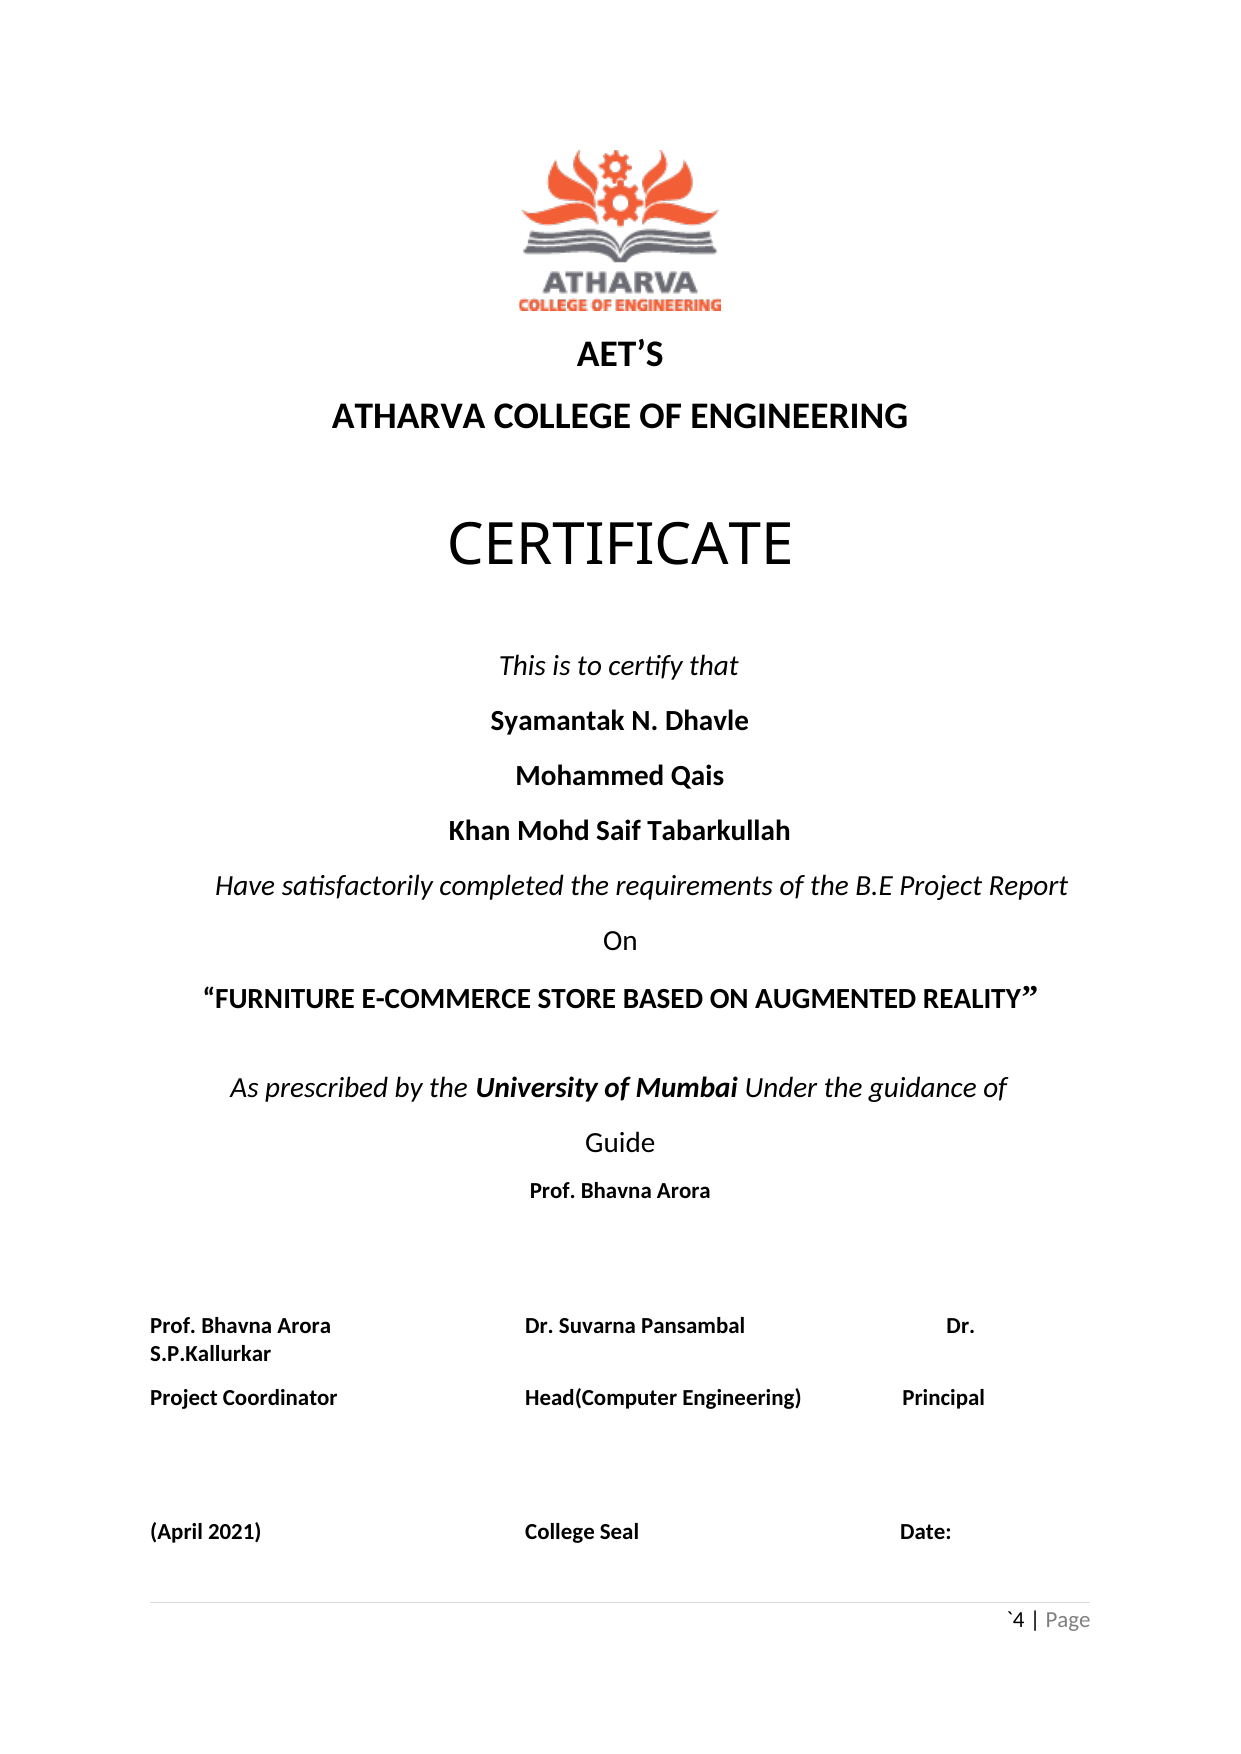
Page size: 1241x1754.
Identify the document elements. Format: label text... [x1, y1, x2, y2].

text ATHARVA COLLEGE OF ENGINEERING [150, 392, 1090, 438]
text CERTIFICATE [150, 502, 1090, 581]
text As prescribed by the University of Mumbai Under the guidance of [150, 1069, 1090, 1104]
text Prof. Bhavna Arora [150, 1177, 1090, 1205]
text Prof. Bhavna Arora Dr. Suvarna Pansambal Dr. S.P.Kallurkar [150, 1311, 1090, 1367]
text (April 2021) College Seal Date: [150, 1517, 1090, 1546]
text This is to certify that [150, 647, 1090, 682]
text Khan Mohd Saif Tabarkullah [150, 812, 978, 848]
text On [150, 922, 1090, 958]
text Have satisfactorily completed the requirements of the B.E Project Report [150, 867, 1090, 903]
text AET’S [150, 330, 1090, 376]
text Mohammed Qais [150, 757, 978, 793]
text “FURNITURE E-COMMERCE STORE BASED ON AUGMENTED REALITY” [150, 977, 1090, 1016]
picture [519, 150, 721, 311]
text Project Coordinator Head(Computer Engineering) Principal [150, 1383, 1090, 1411]
text Guide [150, 1124, 1090, 1160]
text Syamantak N. Dhavle [150, 702, 978, 737]
